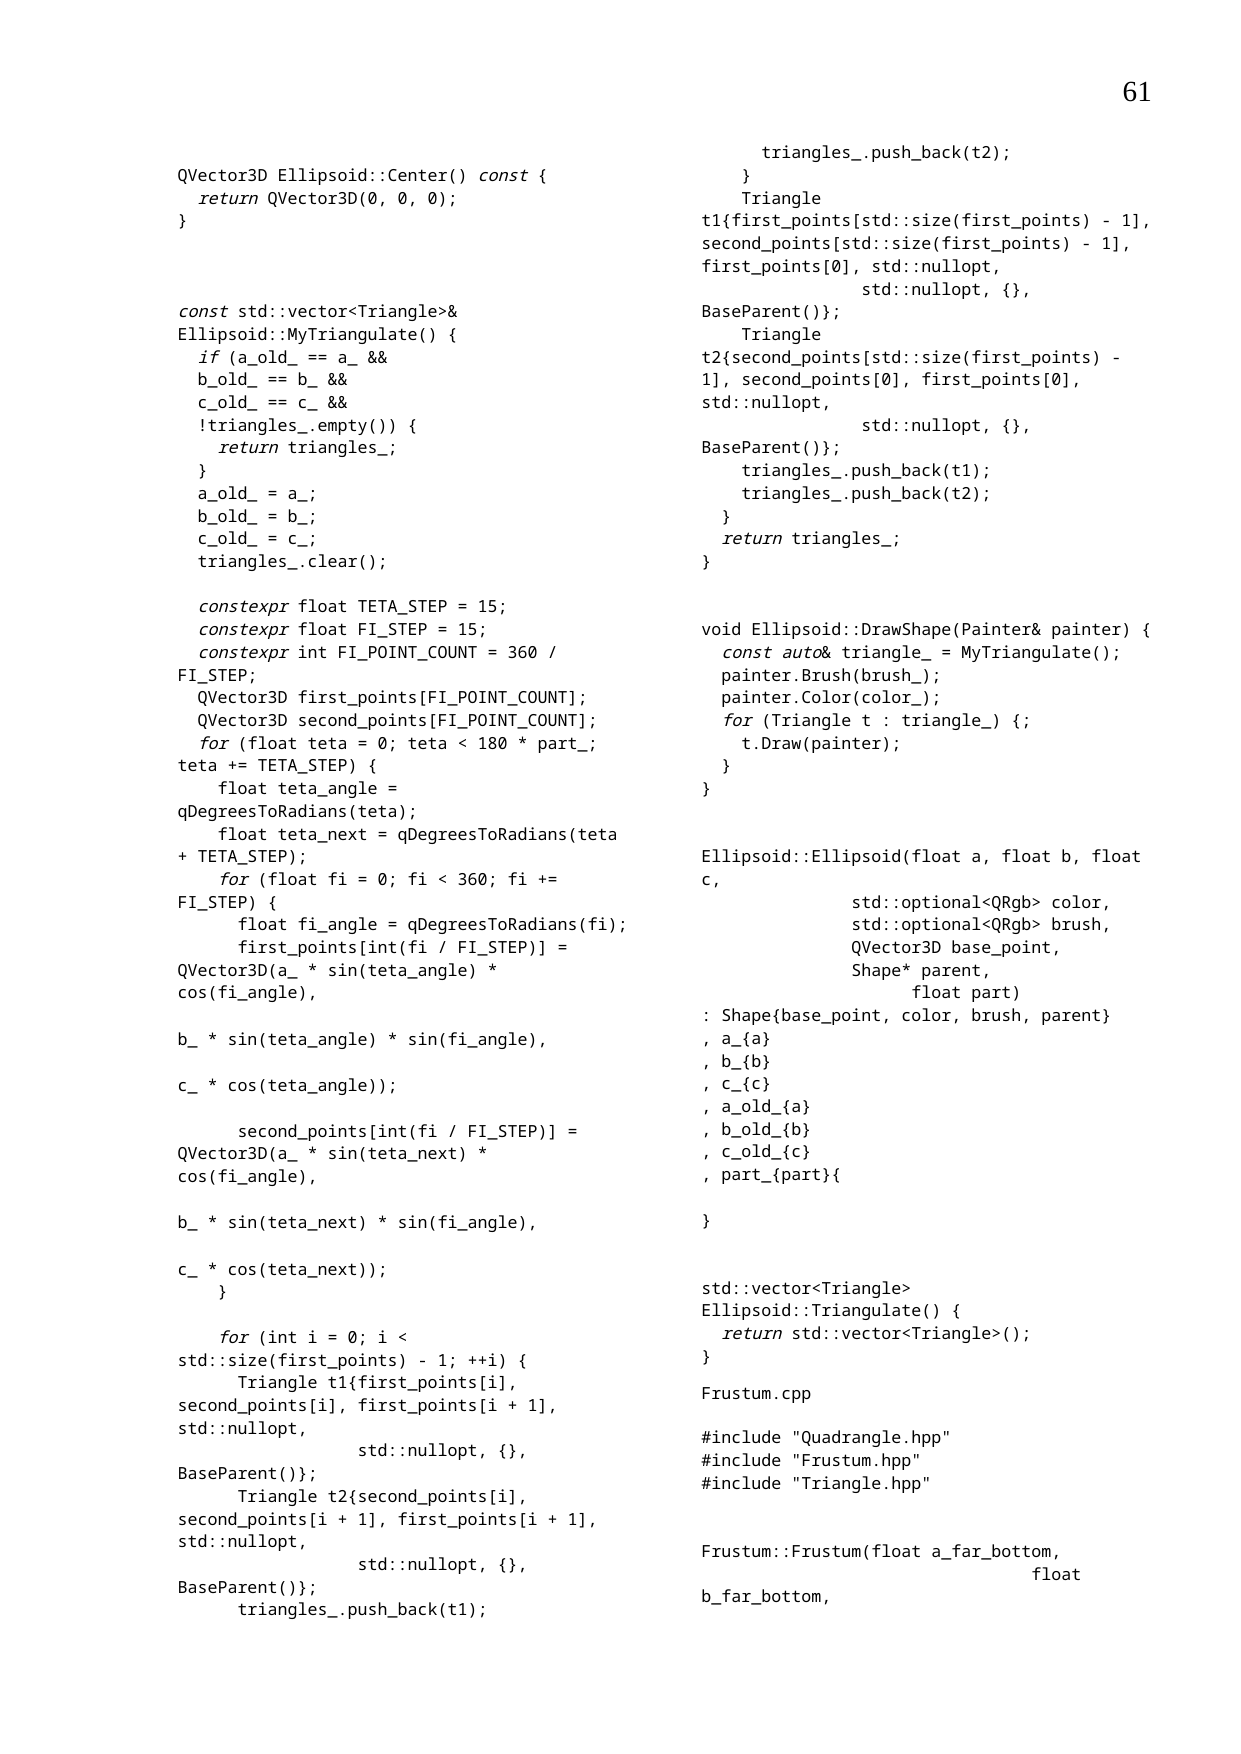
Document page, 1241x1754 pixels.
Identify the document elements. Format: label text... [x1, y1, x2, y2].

text #include "Quadrangle.hpp" [701, 1426, 1152, 1449]
text Ellipsoid::Ellipsoid(float a, float b, float c, [701, 845, 1152, 890]
text std::nullopt, {}, BaseParent()}; [177, 1439, 627, 1484]
text b_ * sin(teta_next) * sin(fi_angle), [177, 1187, 627, 1234]
text for (Triangle t : triangle_) {; [701, 709, 1152, 731]
text void Ellipsoid::DrawShape(Painter& painter) { [701, 618, 1152, 641]
text , a_{a} [701, 1027, 1152, 1049]
text Shape* parent, [701, 958, 1152, 981]
text Frustum::Frustum(float a_far_bottom, [701, 1540, 1152, 1562]
text , c_{c} [701, 1072, 1152, 1095]
text QVector3D base_point, [701, 936, 1152, 958]
text if (a_old_ == a_ && [177, 345, 627, 368]
text !triangles_.empty()) { [177, 413, 627, 436]
text QVector3D Ellipsoid::Center() const { [177, 164, 627, 186]
text a_old_ = a_; [177, 482, 627, 504]
text std::nullopt, {}, BaseParent()}; [701, 413, 1152, 459]
text painter.Color(color_); [701, 686, 1152, 709]
text painter.Brush(brush_); [701, 663, 1152, 686]
text } [701, 1344, 1152, 1367]
text float teta_next = qDegreesToRadians(teta + TETA_STEP); [177, 822, 627, 868]
text c_ * cos(teta_next)); [177, 1234, 627, 1280]
text for (float teta = 0; teta < 180 * part_; teta += TETA_STEP) { [177, 731, 627, 777]
text return triangles_; [701, 527, 1152, 550]
text b_old_ = b_; [177, 504, 627, 527]
text , a_old_{a} [701, 1095, 1152, 1117]
text triangles_.push_back(t1); [701, 459, 1152, 482]
text } [701, 777, 1152, 799]
text second_points[int(fi / FI_STEP)] = QVector3D(a_ * sin(teta_next) * cos(fi_angle), [177, 1119, 627, 1187]
text #include "Frustum.hpp" [701, 1449, 1152, 1472]
text triangles_.push_back(t2); [701, 141, 1152, 164]
text : Shape{base_point, color, brush, parent} [701, 1004, 1152, 1027]
text first_points[int(fi / FI_STEP)] = QVector3D(a_ * sin(teta_angle) * cos(fi_angle), [177, 936, 627, 1004]
text } [701, 550, 1152, 572]
text c_ * cos(teta_angle)); [177, 1050, 627, 1097]
text constexpr float TETA_STEP = 15; [177, 595, 627, 618]
text #include "Triangle.hpp" [701, 1472, 1152, 1494]
text } [701, 1208, 1152, 1231]
text QVector3D second_points[FI_POINT_COUNT]; [177, 709, 627, 731]
text , c_old_{c} [701, 1140, 1152, 1163]
text for (int i = 0; i < std::size(first_points) - 1; ++i) { [177, 1326, 627, 1371]
text Triangle t2{second_points[std::size(first_points) - 1], second_points[0], first_points[0], std::nullopt, [701, 323, 1152, 413]
text , b_{b} [701, 1049, 1152, 1072]
text triangles_.push_back(t1); [177, 1598, 627, 1621]
text std::optional<QRgb> color, [701, 890, 1152, 913]
text float b_far_bottom, [701, 1562, 1152, 1608]
text Triangle t2{second_points[i], second_points[i + 1], first_points[i + 1], std::nullopt, [177, 1484, 627, 1553]
text QVector3D first_points[FI_POINT_COUNT]; [177, 686, 627, 709]
text } [177, 459, 627, 482]
text , b_old_{b} [701, 1117, 1152, 1140]
text Triangle t1{first_points[i], second_points[i], first_points[i + 1], std::nullopt, [177, 1371, 627, 1439]
text std::optional<QRgb> brush, [701, 913, 1152, 936]
text } [177, 209, 627, 232]
text std::nullopt, {}, BaseParent()}; [177, 1553, 627, 1598]
text for (float fi = 0; fi < 360; fi += FI_STEP) { [177, 868, 627, 913]
text float teta_angle = qDegreesToRadians(teta); [177, 777, 627, 822]
text triangles_.clear(); [177, 550, 627, 572]
text c_old_ = c_; [177, 527, 627, 550]
text } [177, 1280, 627, 1303]
text std::nullopt, {}, BaseParent()}; [701, 277, 1152, 323]
text const std::vector<Triangle>& Ellipsoid::MyTriangulate() { [177, 300, 627, 345]
text b_ * sin(teta_angle) * sin(fi_angle), [177, 1004, 627, 1050]
text float part) [701, 981, 1152, 1004]
text } [701, 754, 1152, 777]
text float fi_angle = qDegreesToRadians(fi); [177, 913, 627, 936]
text b_old_ == b_ && [177, 368, 627, 391]
text triangles_.push_back(t2); [701, 482, 1152, 504]
text Triangle t1{first_points[std::size(first_points) - 1], second_points[std::size(first_points) - 1], first_points[0], std::nullopt, [701, 186, 1152, 277]
text , part_{part}{ [701, 1163, 1152, 1186]
text } [701, 504, 1152, 527]
text constexpr float FI_STEP = 15; [177, 618, 627, 641]
text return QVector3D(0, 0, 0); [177, 186, 627, 209]
text constexpr int FI_POINT_COUNT = 360 / FI_STEP; [177, 641, 627, 686]
text return std::vector<Triangle>(); [701, 1322, 1152, 1344]
text Frustum.cpp [701, 1385, 1152, 1403]
text return triangles_; [177, 436, 627, 459]
text c_old_ == c_ && [177, 391, 627, 413]
text std::vector<Triangle> Ellipsoid::Triangulate() { [701, 1276, 1152, 1322]
text } [701, 164, 1152, 186]
text t.Draw(painter); [701, 731, 1152, 754]
text const auto& triangle_ = MyTriangulate(); [701, 641, 1152, 663]
